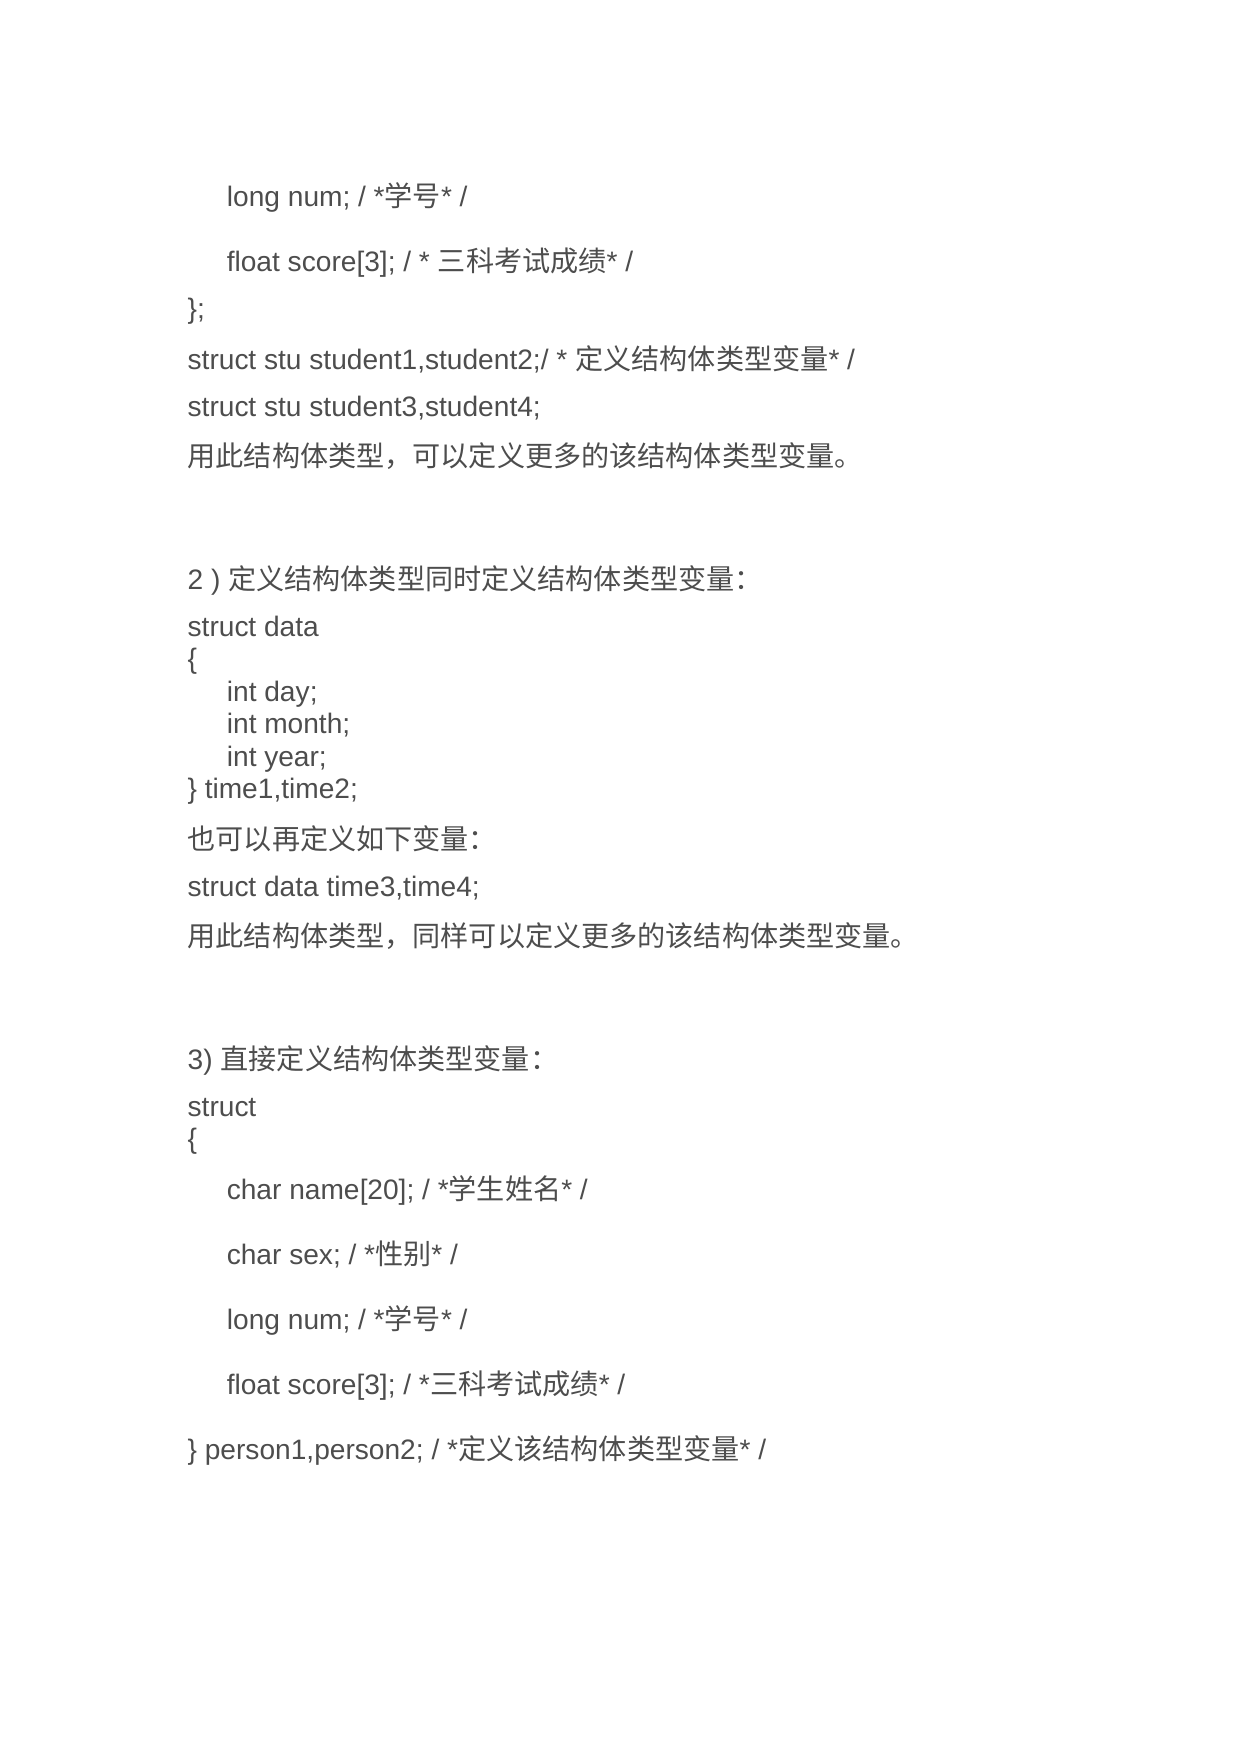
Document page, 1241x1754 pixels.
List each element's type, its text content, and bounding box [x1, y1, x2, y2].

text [187, 1024, 1053, 1479]
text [187, 162, 1053, 519]
text 2 ) 定义结构体类型同时定义结构体类型变量： struct data { int day; int month; int year; } time1,time2; 也可以再定义如下变量： struct data time3,time4; 用此结构体类型，同样可以定义更多的该结构体类型变量。 [187, 544, 1053, 999]
